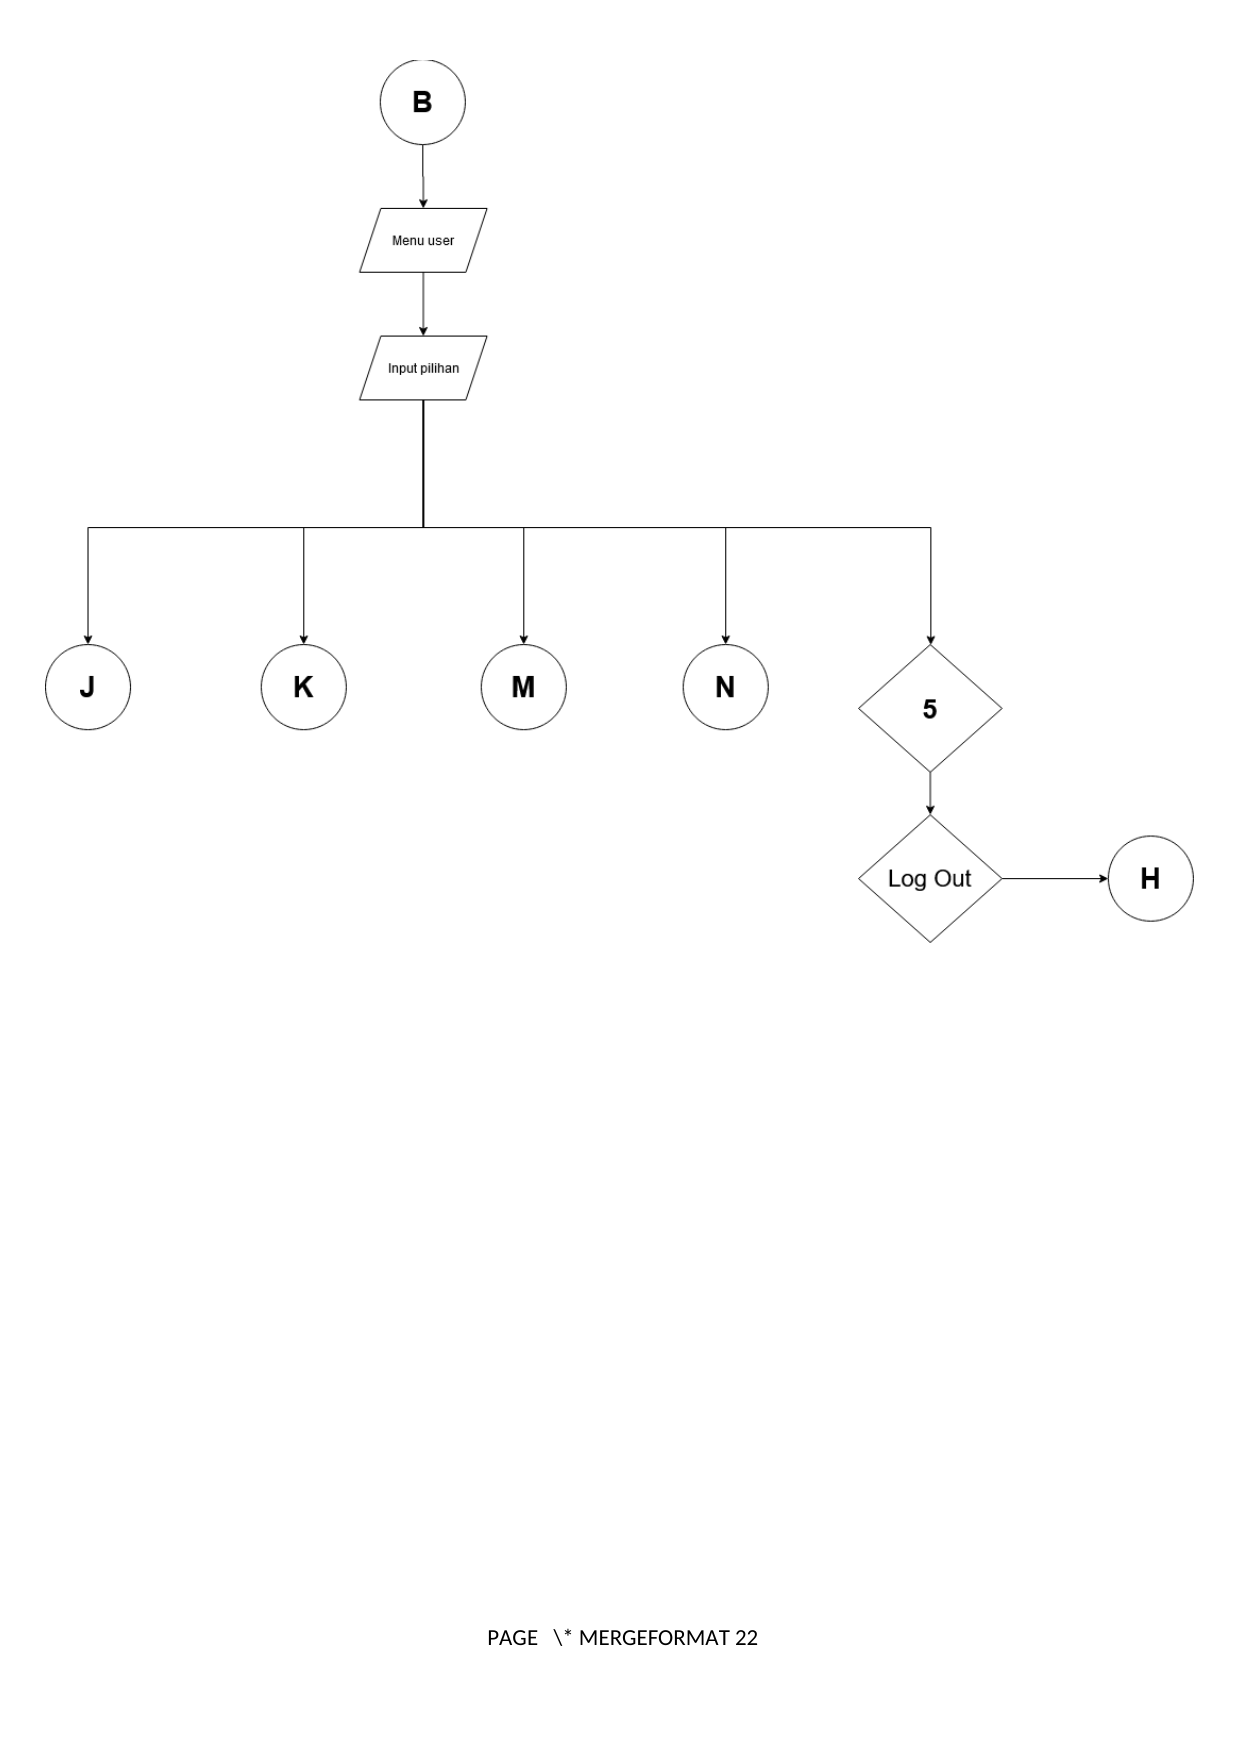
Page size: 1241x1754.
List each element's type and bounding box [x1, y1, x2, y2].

picture [45, 60, 1195, 943]
